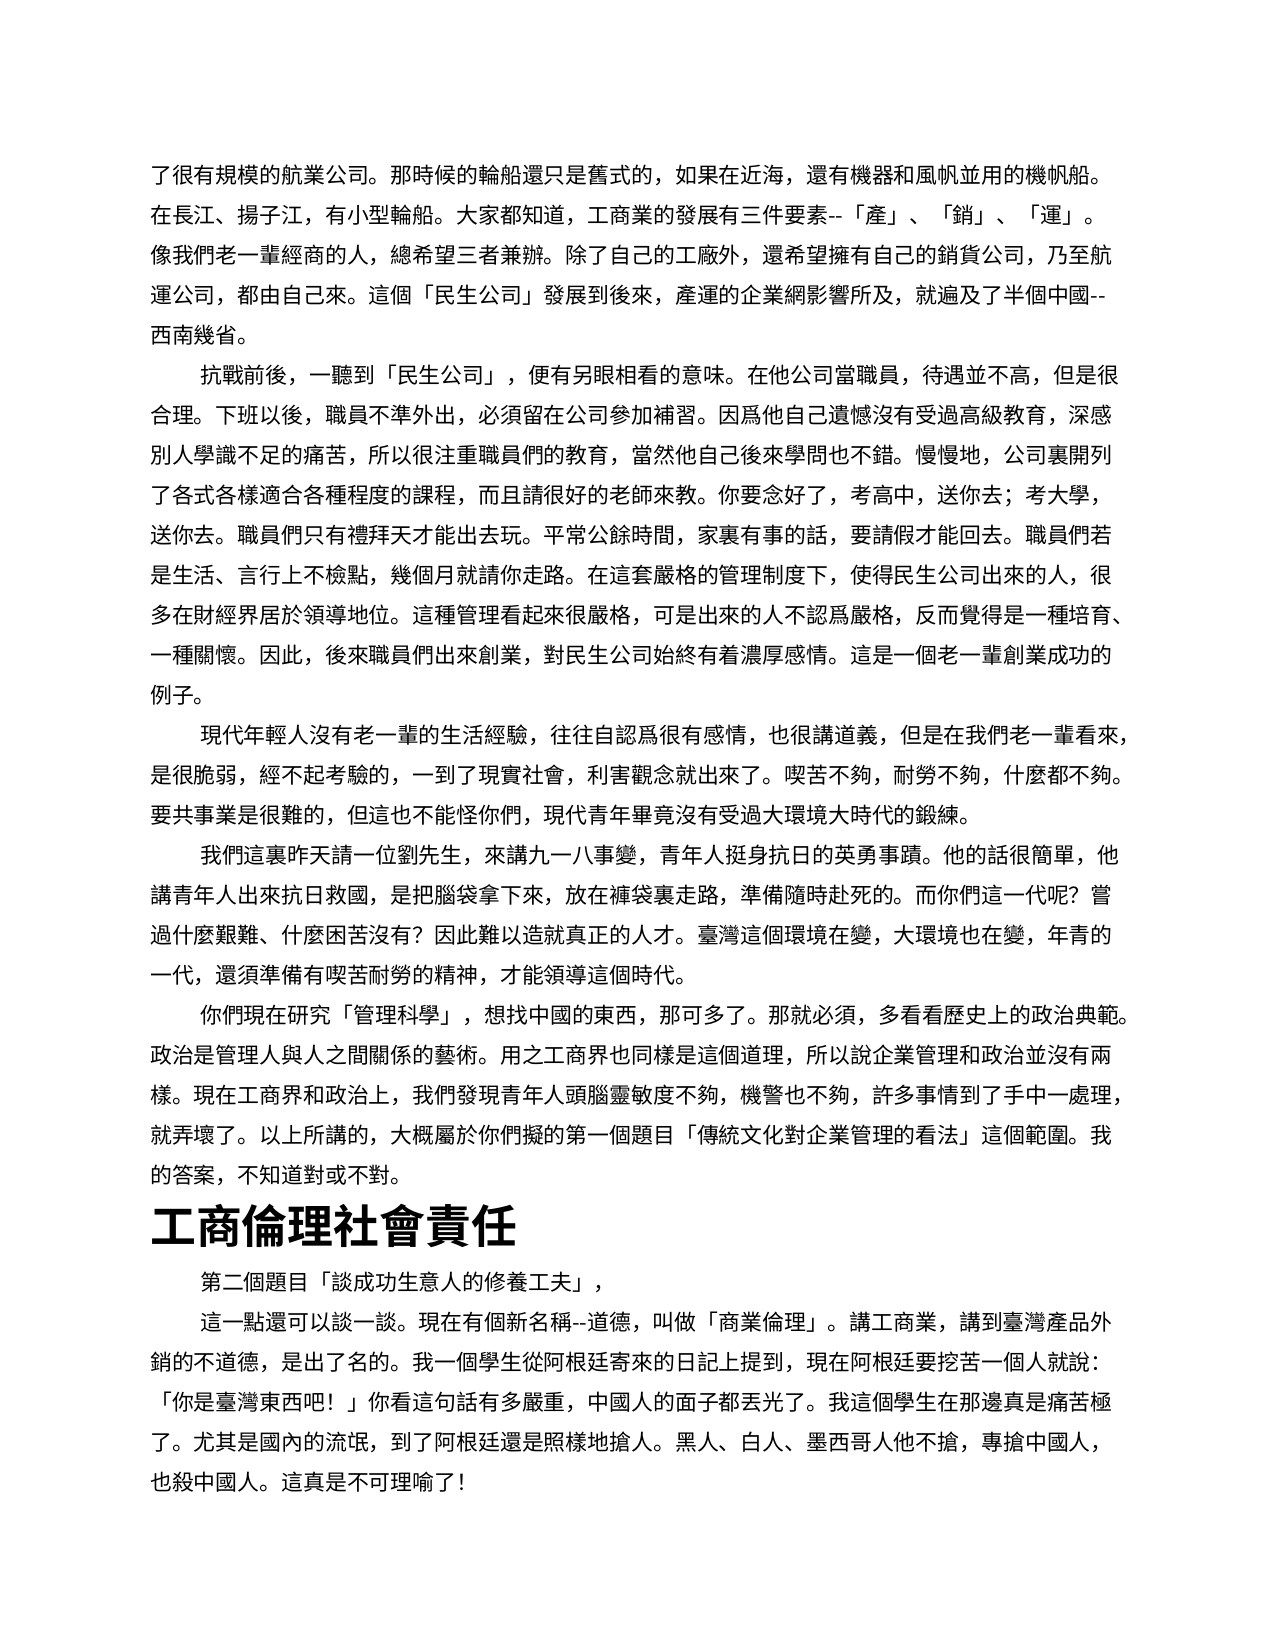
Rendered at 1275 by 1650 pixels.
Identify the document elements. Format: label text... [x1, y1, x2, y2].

text 第二個題目「談成功生意人的修養工夫」， [150, 1256, 1125, 1296]
text 現代年輕人沒有老一輩的生活經驗，往往自認爲很有感情，也很講道義，但是在我們老一輩看來，是很脆弱，經不起考驗的，一到了現實社會，利害觀念就出來了。喫苦不夠，耐勞不夠，什麼都不夠。要共事業是很難的，但這也不能怪你們，現代青年畢竟沒有受過大環境大時代的鍛練。 [150, 710, 1125, 830]
text 你們現在研究「管理科學」，想找中國的東西，那可多了。那就必須，多看看歷史上的政治典範。政治是管理人與人之間關係的藝術。用之工商界也同樣是這個道理，所以說企業管理和政治並沒有兩樣。現在工商界和政治上，我們發現青年人頭腦靈敏度不夠，機警也不夠，許多事情到了手中一處理，就弄壞了。以上所講的，大概屬於你們擬的第一個題目「傳統文化對企業管理的看法」這個範圍。我的答案，不知道對或不對。 [150, 990, 1125, 1190]
text 抗戰前後，一聽到「民生公司」，便有另眼相看的意味。在他公司當職員，待遇並不高，但是很合理。下班以後，職員不準外出，必須留在公司參加補習。因爲他自己遺憾沒有受過高級教育，深感別人學識不足的痛苦，所以很注重職員們的教育，當然他自己後來學問也不錯。慢慢地，公司裏開列了各式各樣適合各種程度的課程，而且請很好的老師來教。你要念好了，考高中，送你去；考大學，送你去。職員們只有禮拜天才能出去玩。平常公餘時間，家裏有事的話，要請假才能回去。職員們若是生活、言行上不檢點，幾個月就請你走路。在這套嚴格的管理制度下，使得民生公司出來的人，很多在財經界居於領導地位。這種管理看起來很嚴格，可是出來的人不認爲嚴格，反而覺得是一種培育、一種關懷。因此，後來職員們出來創業，對民生公司始終有着濃厚感情。這是一個老一輩創業成功的例子。 [150, 350, 1125, 710]
text 這一點還可以談一談。現在有個新名稱--道德，叫做「商業倫理」。講工商業，講到臺灣產品外銷的不道德，是出了名的。我一個學生從阿根廷寄來的日記上提到，現在阿根廷要挖苦一個人就說：「你是臺灣東西吧！」你看這句話有多嚴重，中國人的面子都丟光了。我這個學生在那邊真是痛苦極了。尤其是國內的流氓，到了阿根廷還是照樣地搶人。黑人、白人、墨西哥人他不搶，專搶中國人，也殺中國人。這真是不可理喻了！ [150, 1296, 1125, 1496]
text 我們這裏昨天請一位劉先生，來講九一八事變，青年人挺身抗日的英勇事蹟。他的話很簡單，他講青年人出來抗日救國，是把腦袋拿下來，放在褲袋裏走路，準備隨時赴死的。而你們這一代呢？嘗過什麼艱難、什麼困苦沒有？因此難以造就真正的人才。臺灣這個環境在變，大環境也在變，年青的一代，還須準備有喫苦耐勞的精神，才能領導這個時代。 [150, 830, 1125, 990]
subtitle 工商倫理社會責任 [150, 1190, 1125, 1256]
